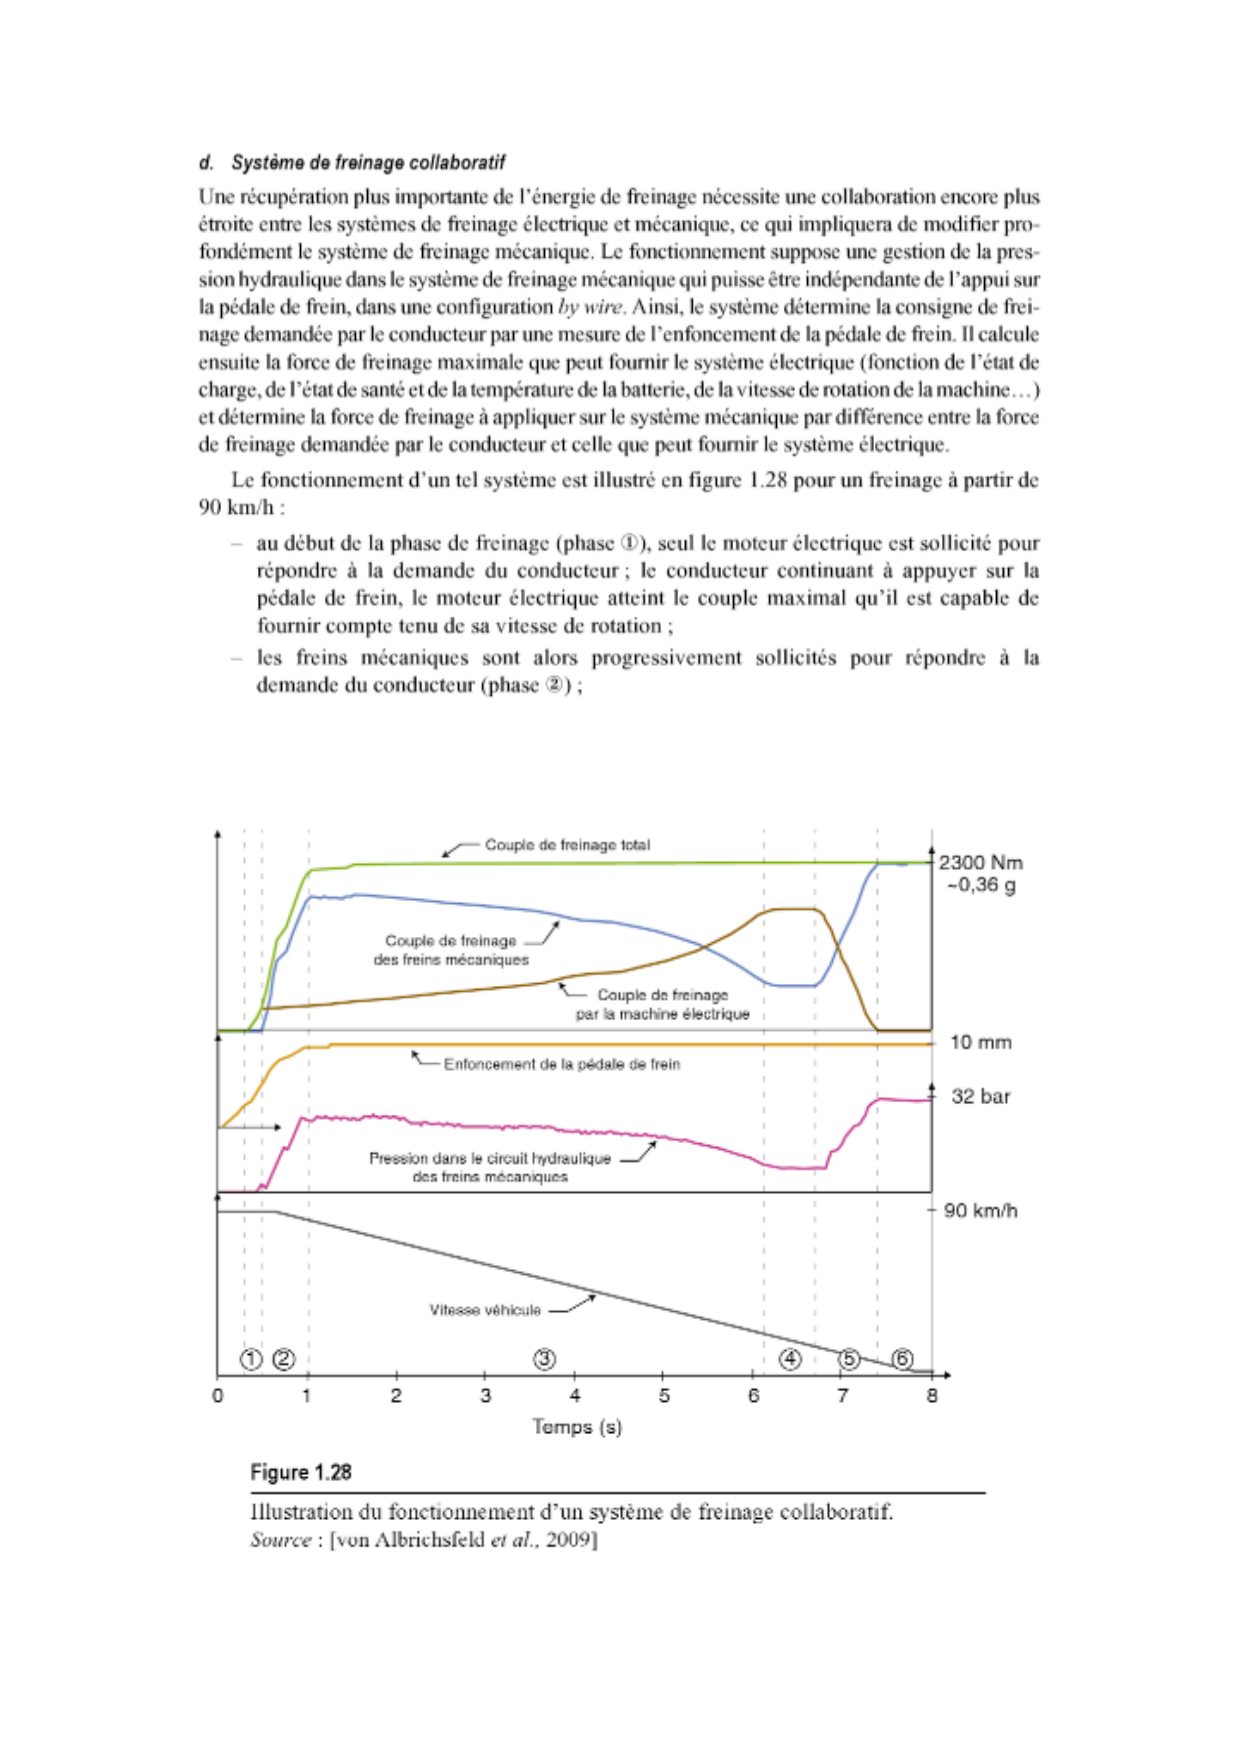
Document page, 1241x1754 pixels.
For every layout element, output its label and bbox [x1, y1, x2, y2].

picture [190, 147, 1050, 707]
picture [201, 819, 1039, 1559]
